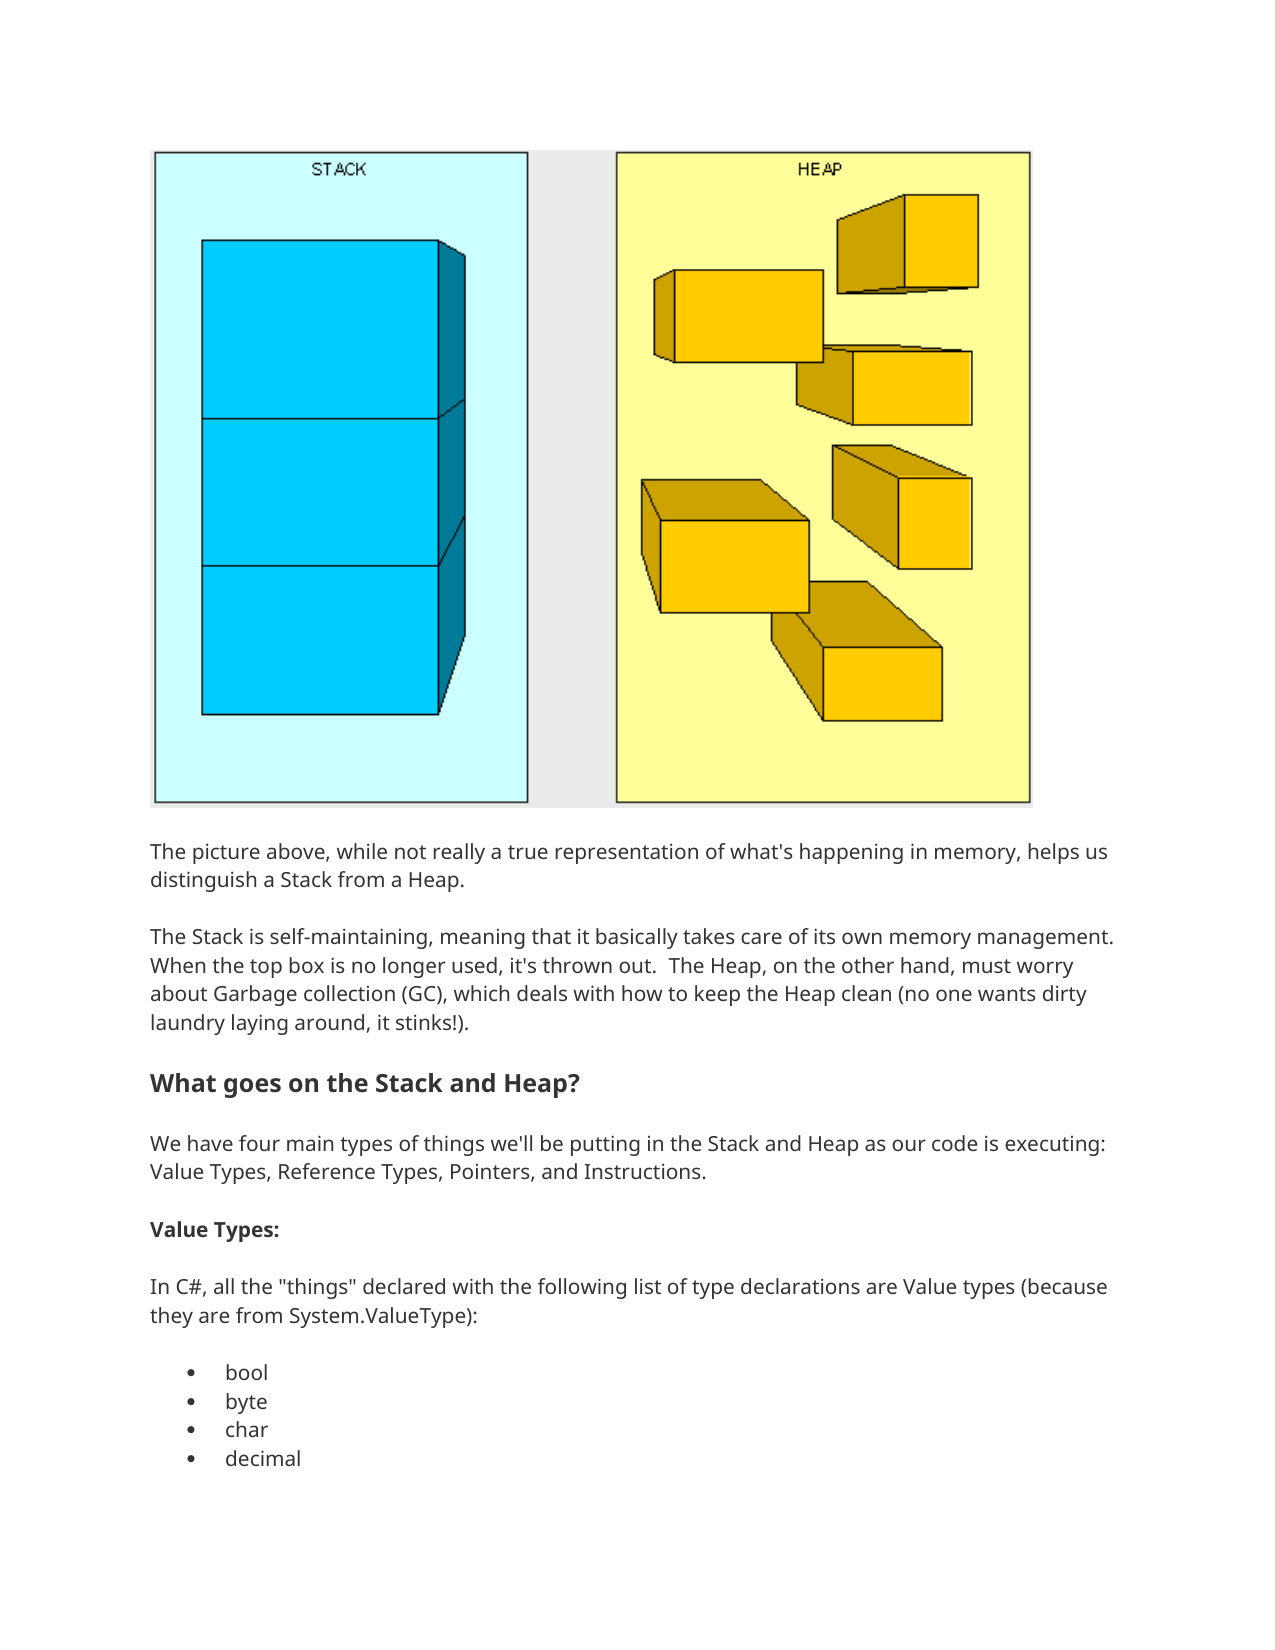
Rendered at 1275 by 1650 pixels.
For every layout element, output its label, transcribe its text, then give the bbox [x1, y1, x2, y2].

text In C#, all the "things" declared with the following list of type declarations are Value types (because they are from System.ValueType): [150, 1272, 1125, 1329]
text Value Types: [150, 1215, 1125, 1243]
picture [150, 150, 1033, 808]
list byte [187, 1387, 1125, 1415]
list decimal [187, 1444, 1125, 1472]
list char [187, 1415, 1125, 1444]
list bool [187, 1358, 1125, 1387]
text We have four main types of things we'll be putting in the Stack and Heap as our code is executing: Value Types, Reference Types, Pointers, and Instructions. [150, 1129, 1125, 1186]
text The picture above, while not really a true representation of what's happening in memory, helps us distinguish a Stack from a Heap. The Stack is self-maintaining, meaning that it basically takes care of its own memory management. When the top box is no longer used, it's thrown out. The Heap, on the other hand, must worry about Garbage collection (GC), which deals with how to keep the Heap clean (no one wants dirty laundry laying around, it stinks!). [150, 837, 1125, 1036]
text What goes on the Stack and Heap? [150, 1065, 1125, 1099]
